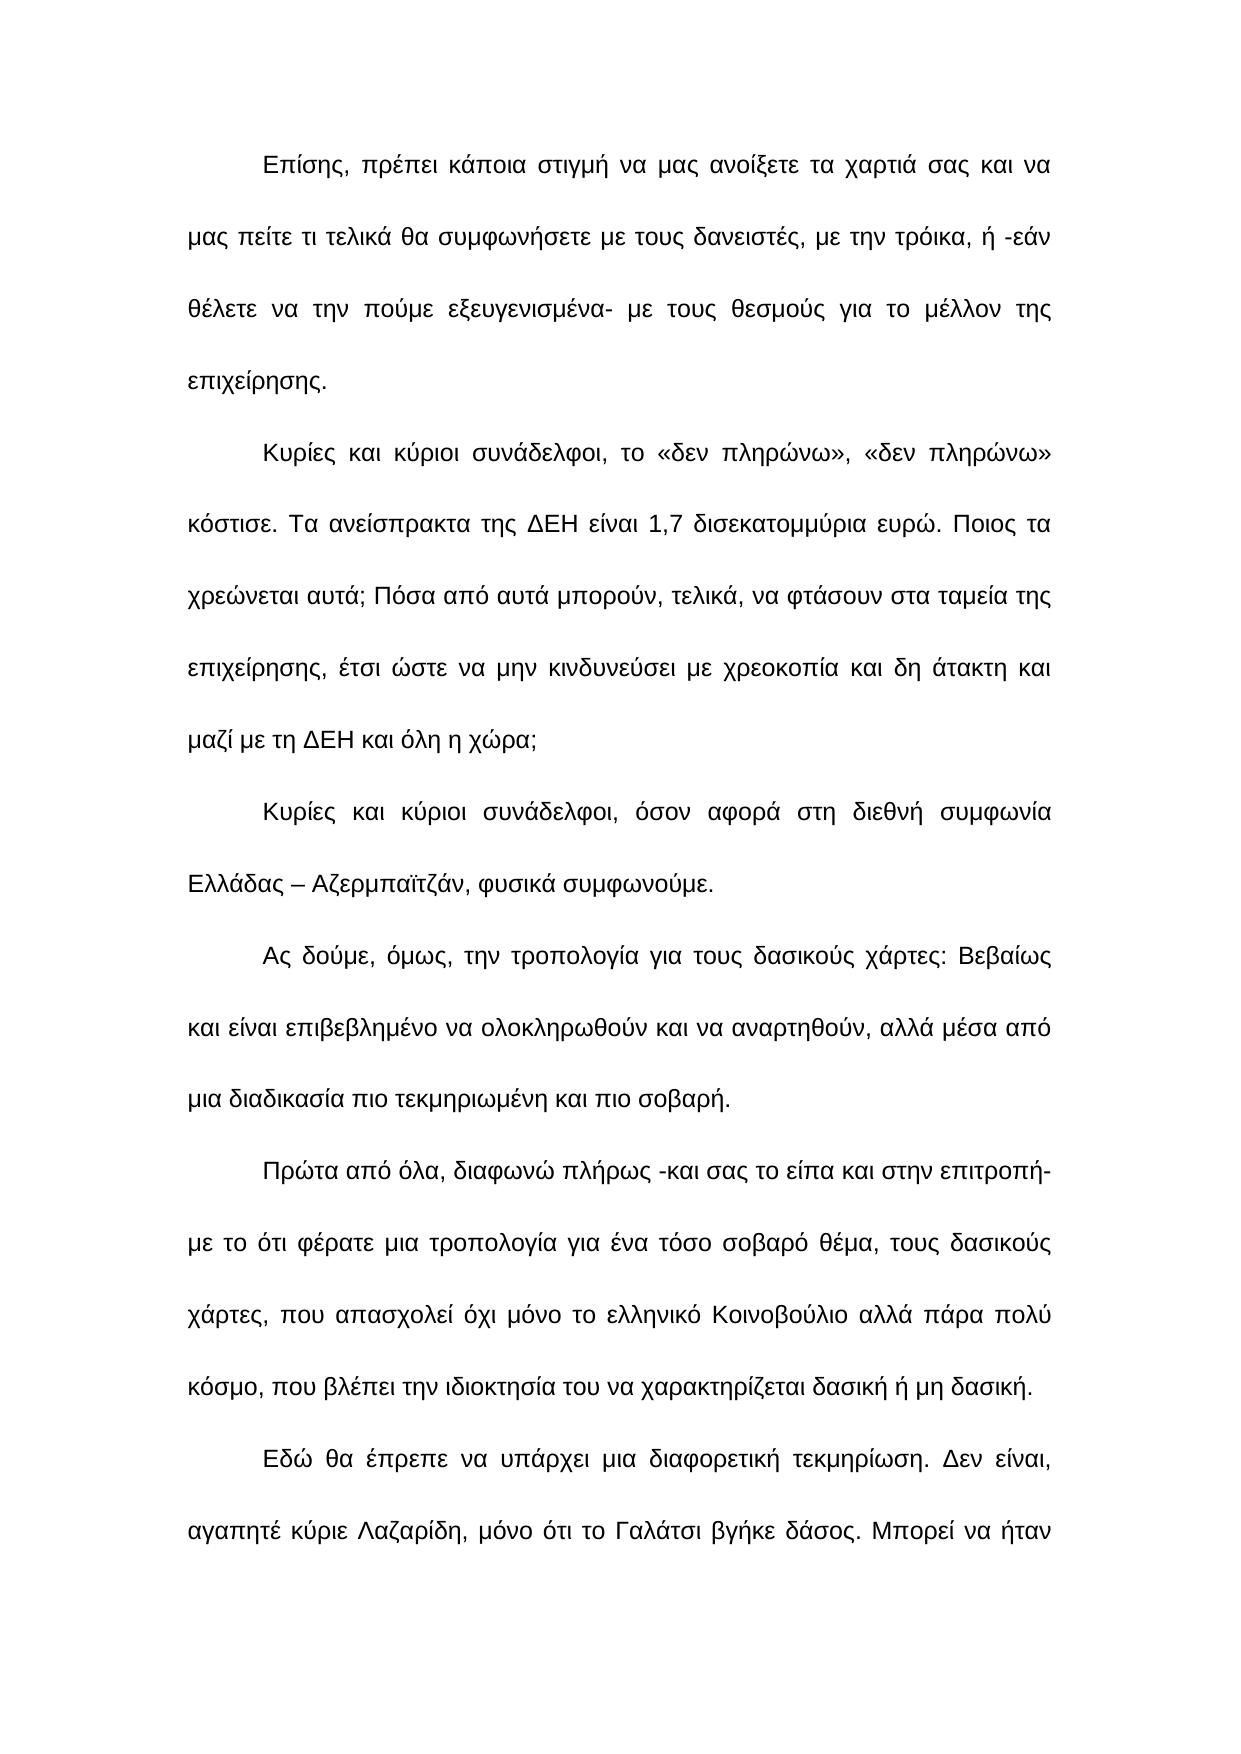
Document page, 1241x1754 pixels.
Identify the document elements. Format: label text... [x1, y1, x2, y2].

text Πρώτα από όλα, διαφωνώ πλήρως -και σας το είπα και στην επιτροπή- με το ότι φέρατε μια τροπολογία για ένα τόσο σοβαρό θέμα, τους δασικούς χάρτες, που απασχολεί όχι μόνο το ελληνικό Κοινοβούλιο αλλά πάρα πολύ κόσμο, που βλέπει την ιδιοκτησία του να χαρακτηρίζεται δασική ή μη δασική. [187, 1156, 1053, 1401]
text Επίσης, πρέπει κάποια στιγμή να μας ανοίξετε τα χαρτιά σας και να μας πείτε τι τελικά θα συμφωνήσετε με τους δανειστές, με την τρόικα, ή -εάν θέλετε να την πούμε εξευγενισμένα- με τους θεσμούς για το μέλλον της επιχείρησης. [187, 150, 1053, 394]
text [187, 1444, 1053, 1544]
text Κυρίες και κύριοι συνάδελφοι, το «δεν πληρώνω», «δεν πληρώνω» κόστισε. Τα ανείσπρακτα της ΔΕΗ είναι 1,7 δισεκατομμύρια ευρώ. Ποιος τα χρεώνεται αυτά; Πόσα από αυτά μπορούν, τελικά, να φτάσουν στα ταμεία της επιχείρησης, έτσι ώστε να μην κινδυνεύσει με χρεοκοπία και δη άτακτη και μαζί με τη ΔΕΗ και όλη η χώρα; [187, 437, 1053, 754]
text Κυρίες και κύριοι συνάδελφοι, όσον αφορά στη διεθνή συμφωνία Ελλάδας – Αζερμπαϊτζάν, φυσικά συμφωνούμε. [187, 797, 1053, 897]
text Ας δούμε, όμως, την τροπολογία για τους δασικούς χάρτες: Βεβαίως και είναι επιβεβλημένο να ολοκληρωθούν και να αναρτηθούν, αλλά μέσα από μια διαδικασία πιο τεκμηριωμένη και πιο σοβαρή. [187, 941, 1053, 1113]
